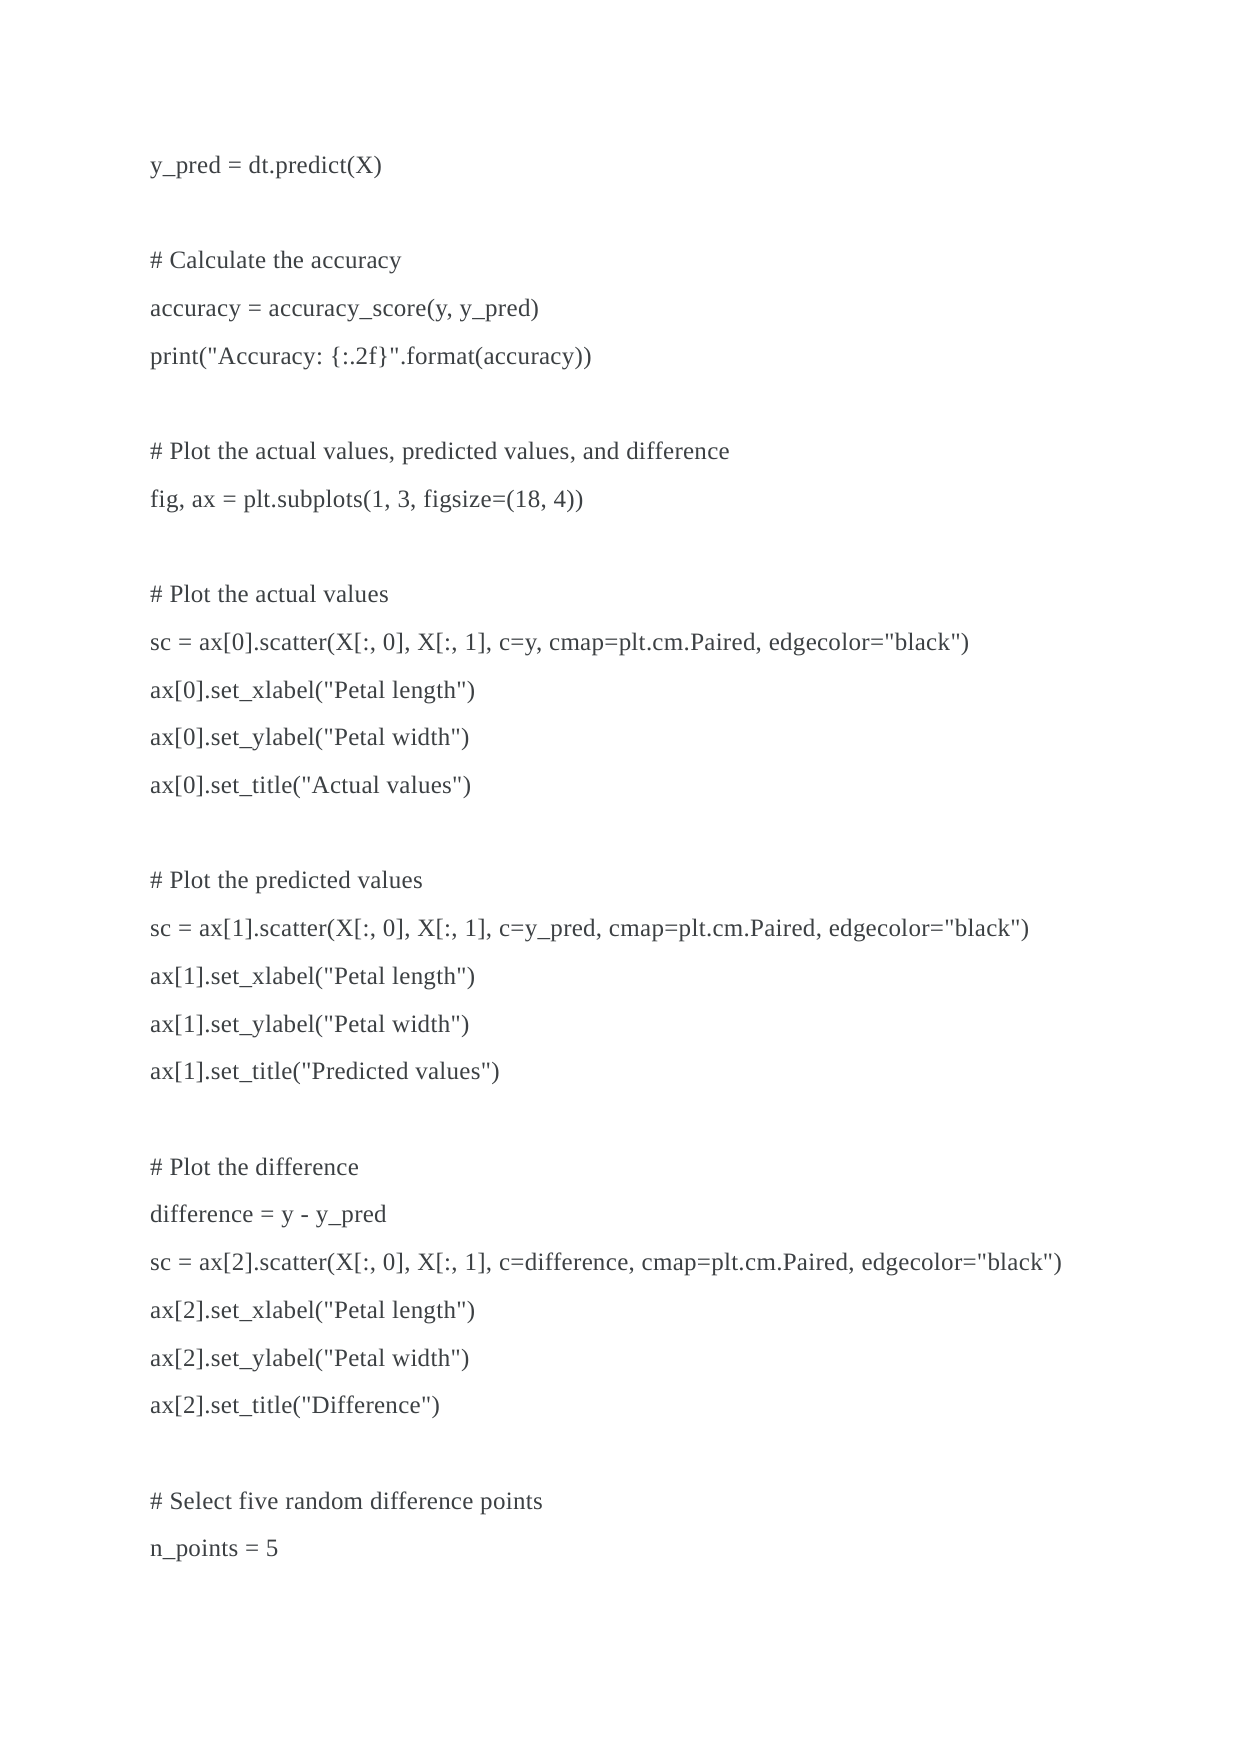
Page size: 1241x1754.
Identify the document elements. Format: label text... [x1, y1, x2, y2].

text ax[0].set_title("Actual values") [150, 770, 1090, 799]
text sc = ax[0].scatter(X[:, 0], X[:, 1], c=y, cmap=plt.cm.Paired, edgecolor="black") [150, 627, 1090, 656]
text # Plot the actual values, predicted values, and difference [150, 436, 1090, 465]
text ax[1].set_ylabel("Petal width") [150, 1009, 1090, 1037]
text ax[0].set_xlabel("Petal length") [150, 675, 1090, 703]
text sc = ax[2].scatter(X[:, 0], X[:, 1], c=difference, cmap=plt.cm.Paired, edgecolor="black") [150, 1247, 1090, 1276]
text # Plot the difference [150, 1152, 1090, 1181]
text ax[2].set_xlabel("Petal length") [150, 1295, 1090, 1324]
text ax[2].set_ylabel("Petal width") [150, 1343, 1090, 1371]
text y_pred = dt.predict(X) [150, 150, 1090, 179]
text # Select five random difference points [150, 1486, 1090, 1514]
text fig, ax = plt.subplots(1, 3, figsize=(18, 4)) [150, 484, 1090, 513]
text print("Accuracy: {:.2f}".format(accuracy)) [150, 341, 1090, 369]
text # Plot the actual values [150, 579, 1090, 608]
text # Plot the predicted values [150, 866, 1090, 894]
text # Calculate the accuracy [150, 245, 1090, 274]
text ax[1].set_title("Predicted values") [150, 1056, 1090, 1085]
text ax[2].set_title("Difference") [150, 1390, 1090, 1419]
text ax[1].set_xlabel("Petal length") [150, 961, 1090, 990]
text n_points = 5 [150, 1533, 1090, 1562]
text ax[0].set_ylabel("Petal width") [150, 722, 1090, 751]
text sc = ax[1].scatter(X[:, 0], X[:, 1], c=y_pred, cmap=plt.cm.Paired, edgecolor="black") [150, 913, 1090, 942]
text difference = y - y_pred [150, 1199, 1090, 1228]
text accuracy = accuracy_score(y, y_pred) [150, 293, 1090, 322]
